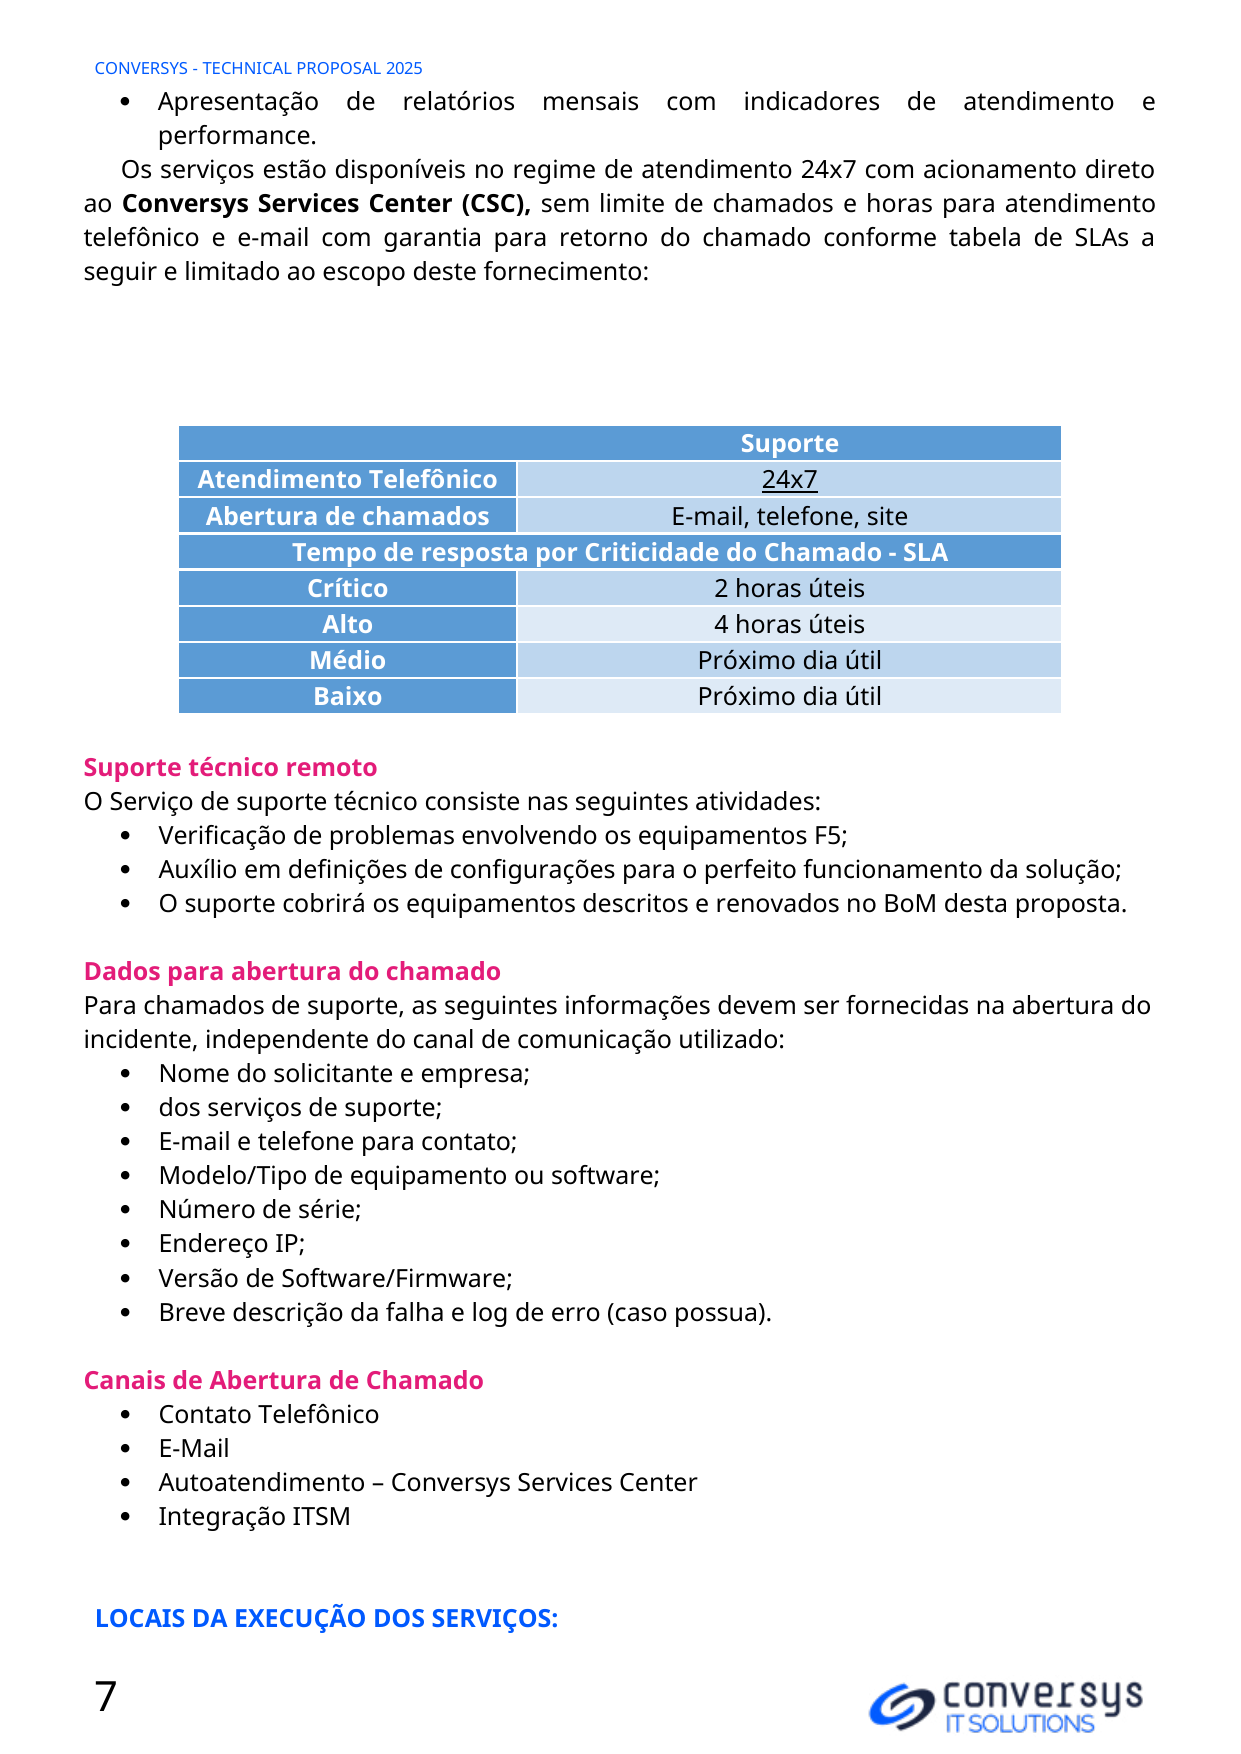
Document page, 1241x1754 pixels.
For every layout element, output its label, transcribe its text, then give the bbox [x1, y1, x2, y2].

table_cell E-mail, telefone, site [518, 498, 1061, 532]
text Suporte técnico remoto [83, 749, 1157, 783]
table_cell 24x7 [518, 462, 1061, 496]
text Canais de Abertura de Chamado [83, 1362, 1157, 1396]
list E-Mail [121, 1431, 1157, 1464]
list Modelo/Tipo de equipamento ou software; [121, 1158, 1157, 1192]
text O Serviço de suporte técnico consiste nas seguintes atividades: [83, 783, 1157, 817]
table_header Suporte [517, 426, 1061, 460]
list Autoatendimento – Conversys Services Center [121, 1464, 1157, 1499]
list Versão de Software/Firmware; [121, 1260, 1157, 1294]
table_cell Próximo dia útil [518, 643, 1061, 677]
list Endereço IP; [121, 1226, 1157, 1260]
list O suporte cobrirá os equipamentos descritos e renovados no BoM desta proposta. [121, 886, 1157, 919]
list Apresentação de relatórios mensais com indicadores de atendimento e performance. [121, 83, 1157, 151]
text Para chamados de suporte, as seguintes informações devem ser fornecidas na abertura do incidente, independente do canal de comunicação utilizado: [83, 988, 1157, 1056]
subtitle LOCAIS DA EXECUÇÃO DOS SERVIÇOS: [94, 1601, 1157, 1635]
list Número de série; [121, 1192, 1157, 1226]
table_cell Alto [179, 607, 516, 641]
table_cell 2 horas úteis [518, 571, 1061, 605]
list Breve descrição da falha e log de erro (caso possua). [121, 1294, 1157, 1328]
list Contato Telefônico [121, 1396, 1157, 1431]
table_cell Próximo dia útil [518, 679, 1061, 713]
picture [866, 1675, 1146, 1739]
table_cell Abertura de chamados [179, 498, 516, 532]
table_cell Baixo [179, 679, 516, 713]
text Os serviços estão disponíveis no regime de atendimento 24x7 com acionamento direto ao Conversys Services Center (CSC), sem limite de chamados e horas para atendimento telefônico e e-mail com garantia para retorno do chamado conforme tabela de SLAs a seguir e limitado ao escopo deste fornecimento: [83, 151, 1157, 288]
list dos serviços de suporte; [121, 1090, 1157, 1124]
list Nome do solicitante e empresa; [121, 1056, 1157, 1090]
list Verificação de problemas envolvendo os equipamentos F5; [121, 817, 1157, 851]
table_cell Atendimento Telefônico [179, 462, 516, 496]
table_cell Médio [179, 643, 516, 677]
table_cell Tempo de resposta por Criticidade do Chamado - SLA [179, 535, 1061, 568]
text Dados para abertura do chamado [83, 954, 1157, 988]
table_cell Crítico [179, 571, 516, 605]
table_cell 4 horas úteis [518, 607, 1061, 641]
list Integração ITSM [121, 1499, 1157, 1533]
table_header [179, 426, 517, 460]
list E-mail e telefone para contato; [121, 1124, 1157, 1158]
list Auxílio em definições de configurações para o perfeito funcionamento da solução; [121, 851, 1157, 886]
